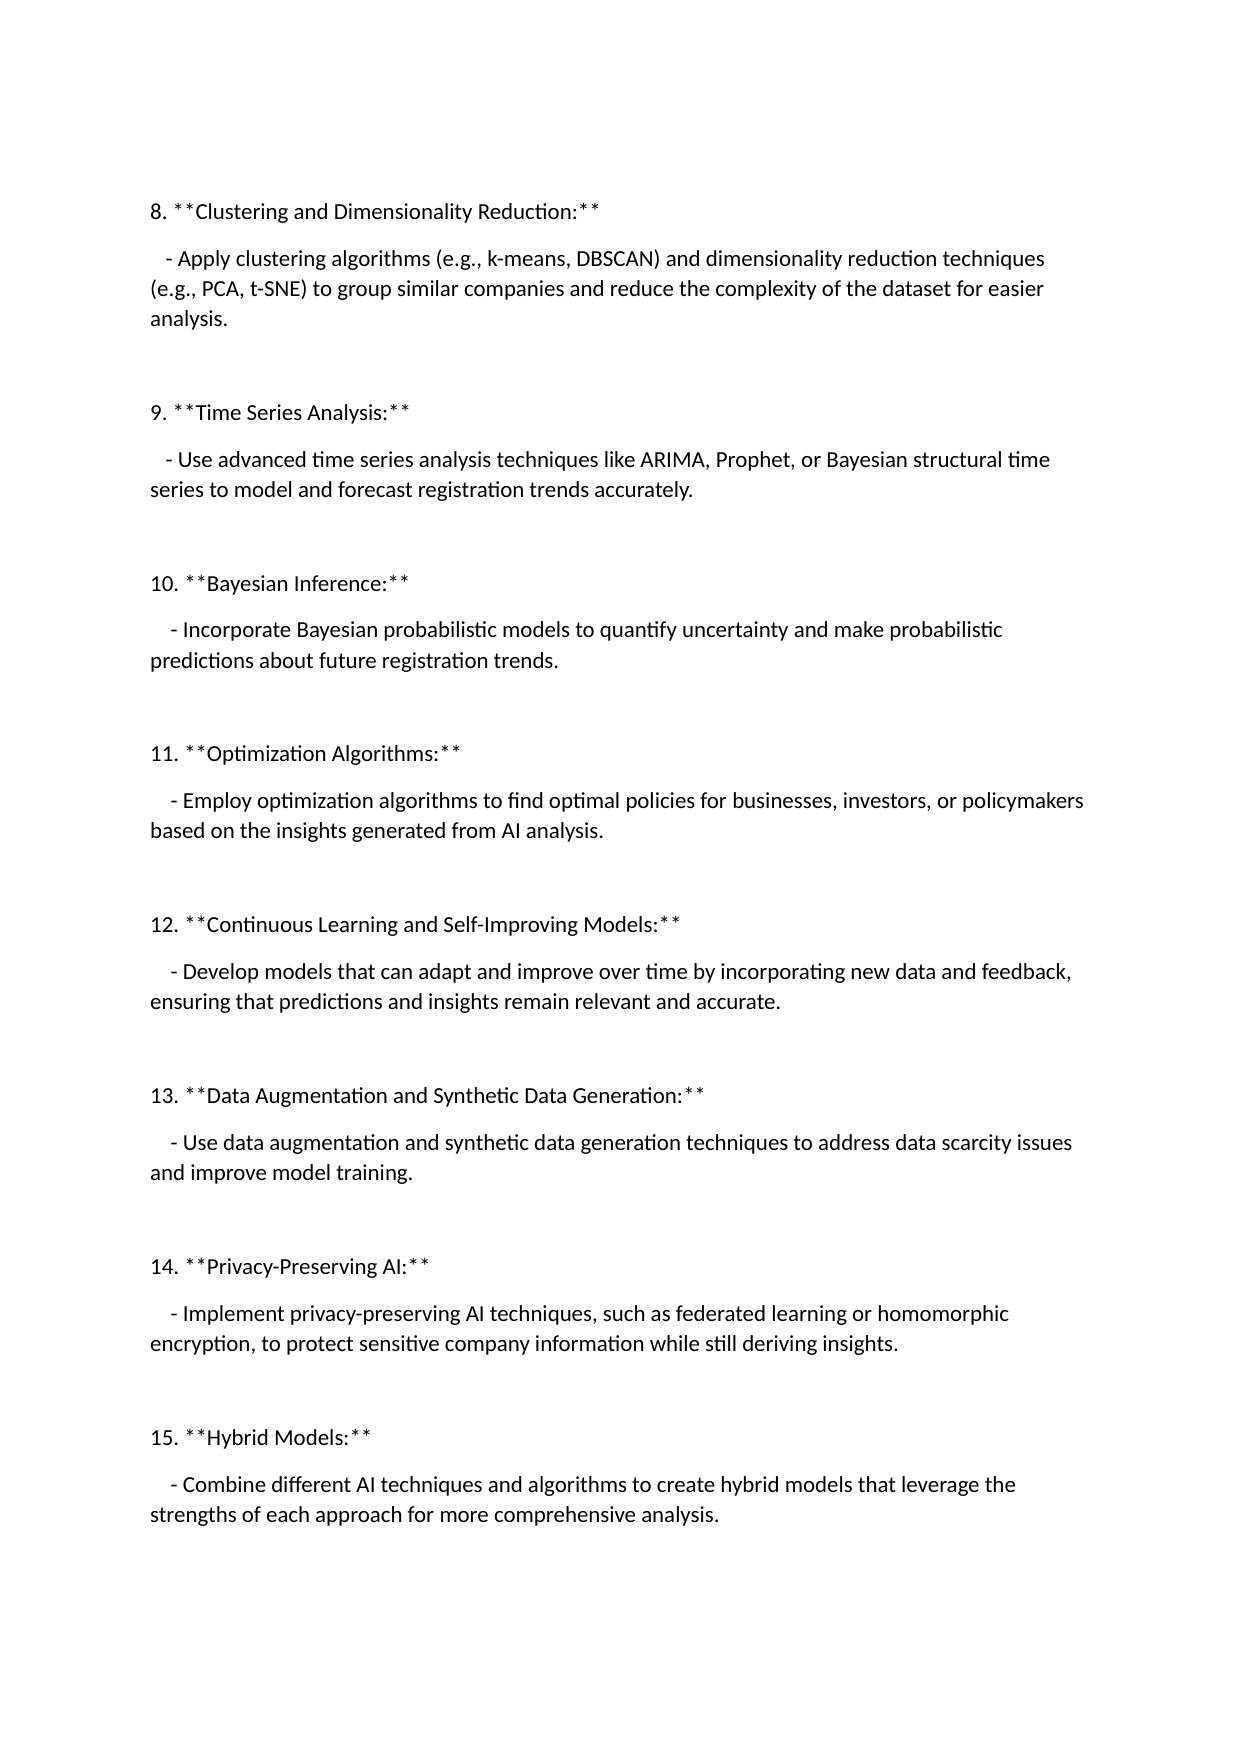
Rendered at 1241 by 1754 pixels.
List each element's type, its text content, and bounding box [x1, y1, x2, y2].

text 12. **Continuous Learning and Self-Improving Models:** [150, 910, 1090, 938]
text - Incorporate Bayesian probabilistic models to quantify uncertainty and make probabilistic predictions about future registration trends. [150, 616, 1090, 674]
text 13. **Data Augmentation and Synthetic Data Generation:** [150, 1081, 1090, 1109]
text - Implement privacy-preserving AI techniques, such as federated learning or homomorphic encryption, to protect sensitive company information while still deriving insights. [150, 1299, 1090, 1357]
text 15. **Hybrid Models:** [150, 1423, 1090, 1451]
text 14. **Privacy-Preserving AI:** [150, 1252, 1090, 1280]
text - Combine different AI techniques and algorithms to create hybrid models that leverage the strengths of each approach for more comprehensive analysis. [150, 1470, 1090, 1528]
text 9. **Time Series Analysis:** [150, 398, 1090, 426]
text - Use data augmentation and synthetic data generation techniques to address data scarcity issues and improve model training. [150, 1128, 1090, 1186]
text 8. **Clustering and Dimensionality Reduction:** [150, 197, 1090, 225]
text 10. **Bayesian Inference:** [150, 569, 1090, 597]
text - Employ optimization algorithms to find optimal policies for businesses, investors, or policymakers based on the insights generated from AI analysis. [150, 786, 1090, 845]
text - Develop models that can adapt and improve over time by incorporating new data and feedback, ensuring that predictions and insights remain relevant and accurate. [150, 957, 1090, 1016]
text 11. **Optimization Algorithms:** [150, 739, 1090, 768]
text - Apply clustering algorithms (e.g., k-means, DBSCAN) and dimensionality reduction techniques (e.g., PCA, t-SNE) to group similar companies and reduce the complexity of the dataset for easier analysis. [150, 244, 1090, 332]
text - Use advanced time series analysis techniques like ARIMA, Prophet, or Bayesian structural time series to model and forecast registration trends accurately. [150, 445, 1090, 503]
